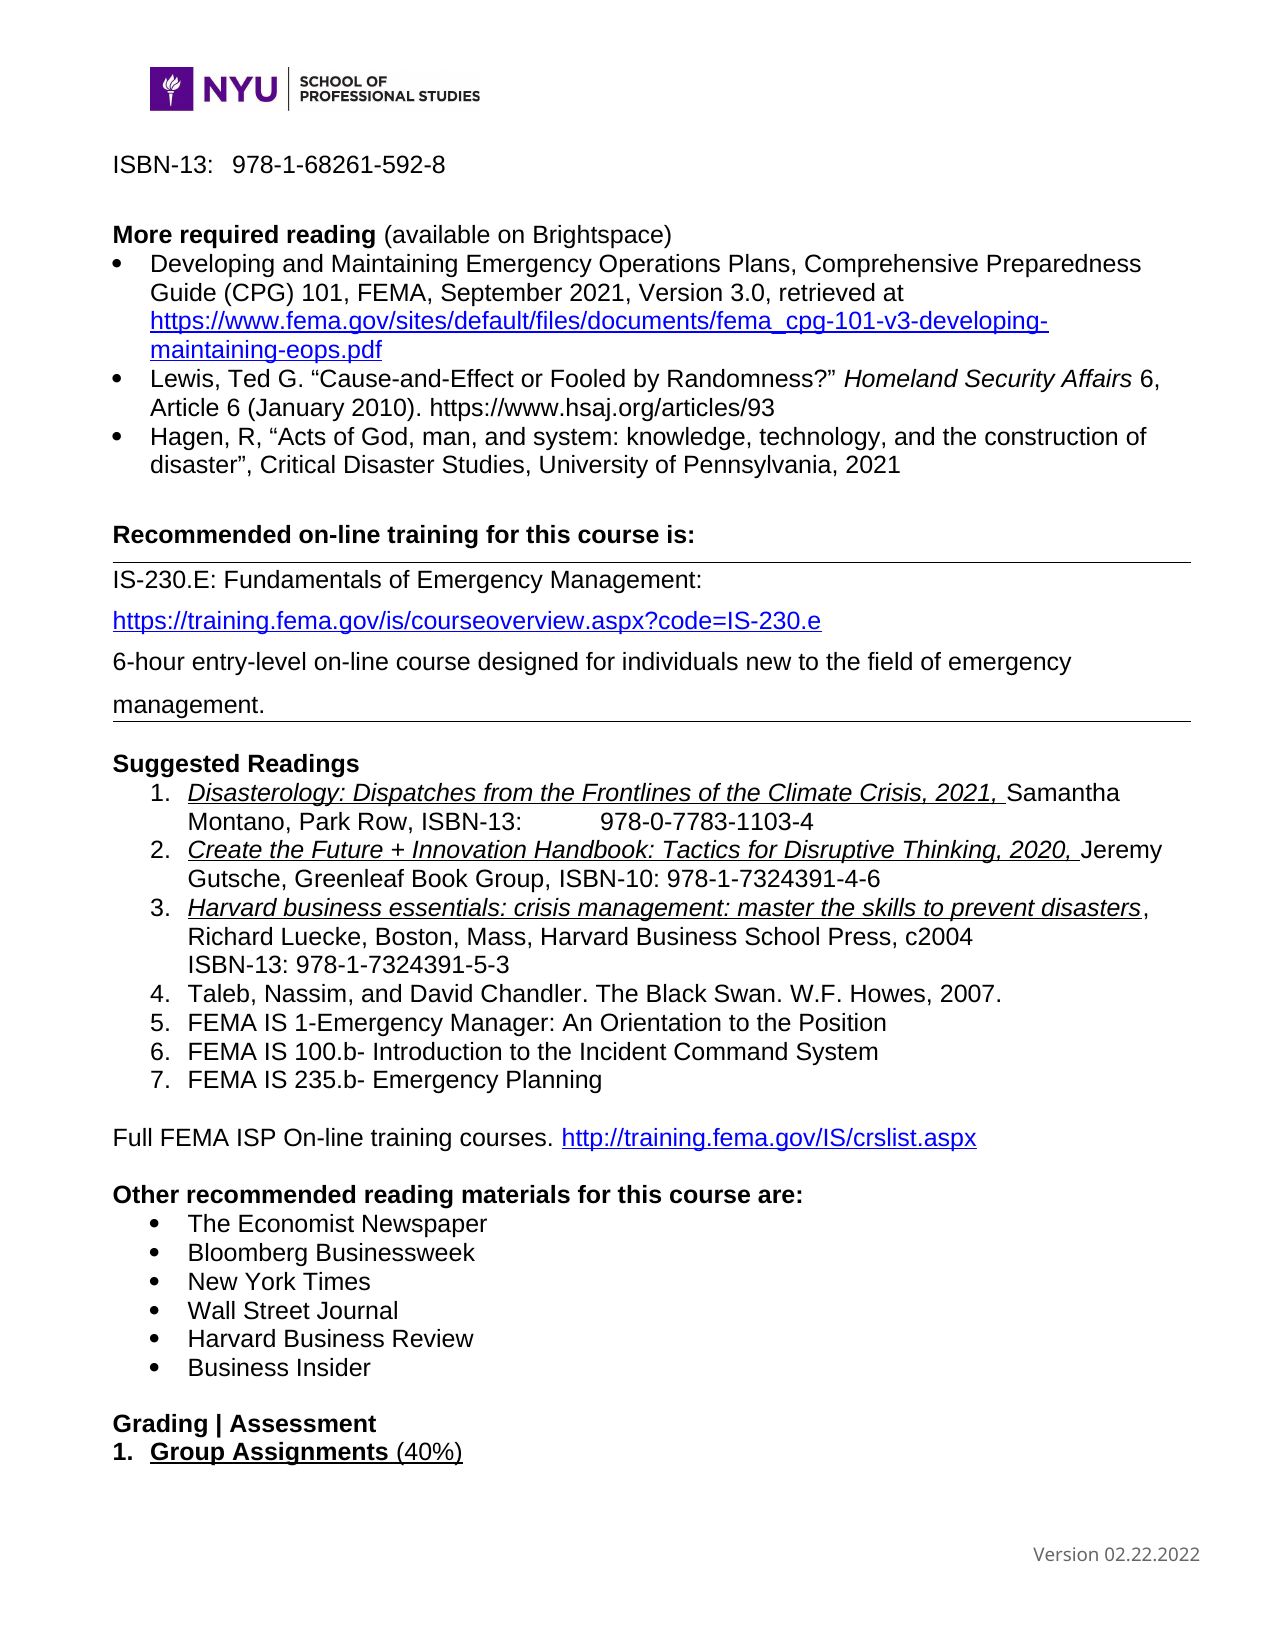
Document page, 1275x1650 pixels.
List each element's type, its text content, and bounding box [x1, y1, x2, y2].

list Disasterology: Dispatches from the Frontlines of the Climate Crisis, 2021, Samantha Montano, Park Row, ISBN-13: 978-0-7783-1103-4 [150, 778, 1162, 835]
text Recommended on-line training for this course is: [112, 520, 1162, 549]
text Suggested Readings [112, 749, 1162, 778]
text https://training.fema.gov/is/courseoverview.aspx?code=IS-230.e [112, 603, 1191, 635]
list Harvard business essentials: crisis management: master the skills to prevent disasters, Richard Luecke, Boston, Mass, Harvard Business School Press, c2004 [150, 893, 1162, 950]
text 6-hour entry-level on-line course designed for individuals new to the field of emergency management. [112, 644, 1191, 722]
list Taleb, Nassim, and David Chandler. The Black Swan. W.F. Howes, 2007. [150, 979, 1162, 1008]
list Create the Future + Innovation Handbook: Tactics for Disruptive Thinking, 2020, Jeremy Gutsche, Greenleaf Book Group, ISBN-10: 978-1-7324391-4-6 [150, 835, 1162, 893]
list Harvard Business Review [150, 1324, 1162, 1353]
text Other recommended reading materials for this course are: [112, 1180, 1162, 1209]
list Developing and Maintaining Emergency Operations Plans, Comprehensive Preparedness Guide (CPG) 101, FEMA, September 2021, Version 3.0, retrieved at https://www.fema.gov/sites/default/files/documents/fema_cpg-101-v3-developing-maintaining-eops.pdf [112, 249, 1162, 364]
text Full FEMA ISP On-line training courses. http://training.fema.gov/IS/crslist.aspx [112, 1123, 1162, 1152]
text ISBN-13: 978-1-68261-592-8 [112, 150, 1162, 179]
list The Economist Newspaper [150, 1209, 1162, 1238]
list FEMA IS 235.b- Emergency Planning [150, 1065, 1162, 1094]
list Bloomberg Businessweek [150, 1238, 1162, 1267]
list Business Insider [150, 1353, 1162, 1382]
list Wall Street Journal [150, 1296, 1162, 1324]
list ISBN-13: 978-1-7324391-5-3 [150, 950, 1125, 979]
text Grading | Assessment [112, 1408, 1162, 1437]
text IS-230.E: Fundamentals of Emergency Management: [112, 563, 1191, 593]
list FEMA IS 1-Emergency Manager: An Orientation to the Position [150, 1008, 1162, 1037]
list New York Times [150, 1267, 1162, 1296]
list Hagen, R, “Acts of God, man, and system: knowledge, technology, and the construction of disaster”, Critical Disaster Studies, University of Pennsylvania, 2021 [112, 421, 1162, 479]
list Group Assignments (40%) [112, 1437, 1162, 1466]
list FEMA IS 100.b- Introduction to the Incident Command System [150, 1037, 1162, 1065]
list Lewis, Ted G. “Cause-and-Effect or Fooled by Randomness?” Homeland Security Affairs 6, Article 6 (January 2010). https://www.hsaj.org/articles/93 [112, 364, 1162, 421]
picture [150, 67, 480, 111]
text More required reading (available on Brightspace) [112, 220, 1162, 249]
